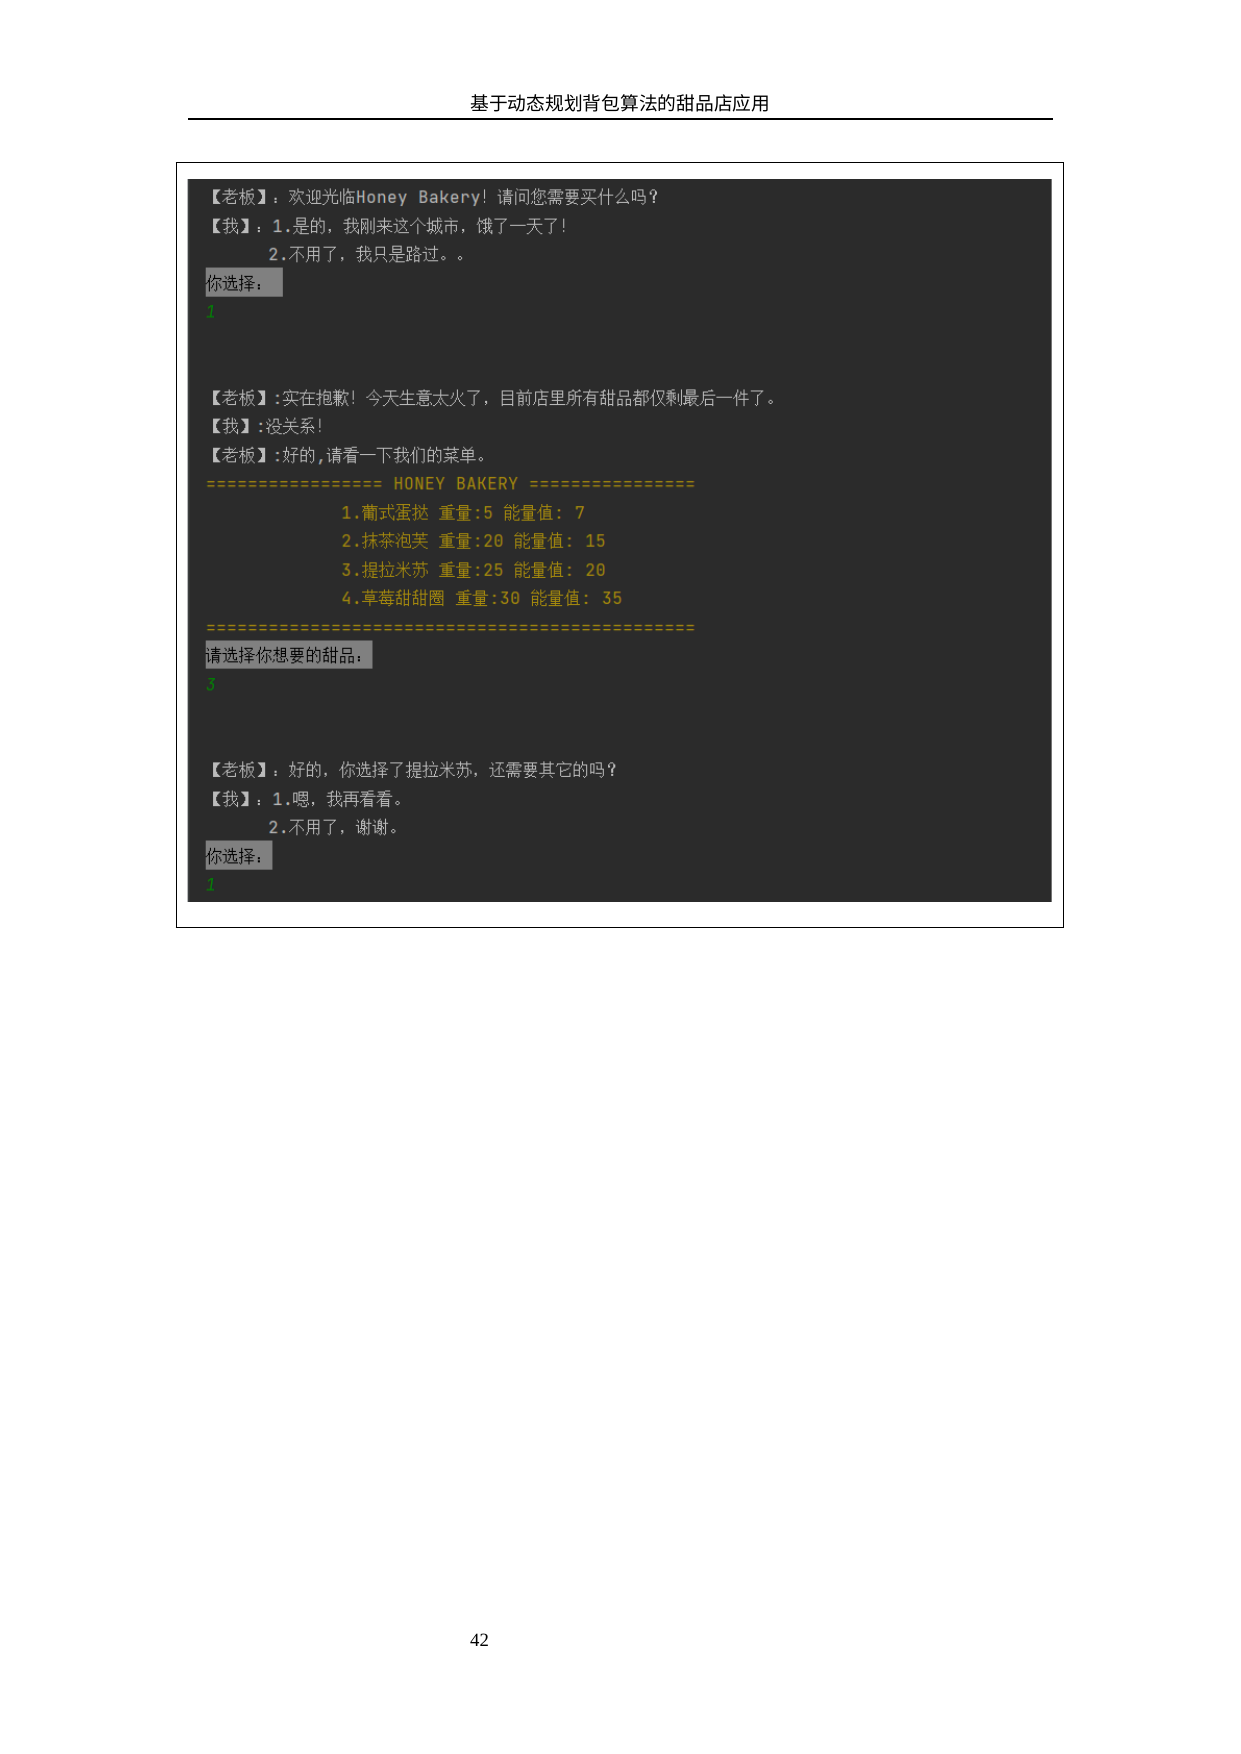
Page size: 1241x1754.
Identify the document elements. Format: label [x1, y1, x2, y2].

table_header [177, 163, 1063, 927]
picture [187, 179, 1052, 902]
